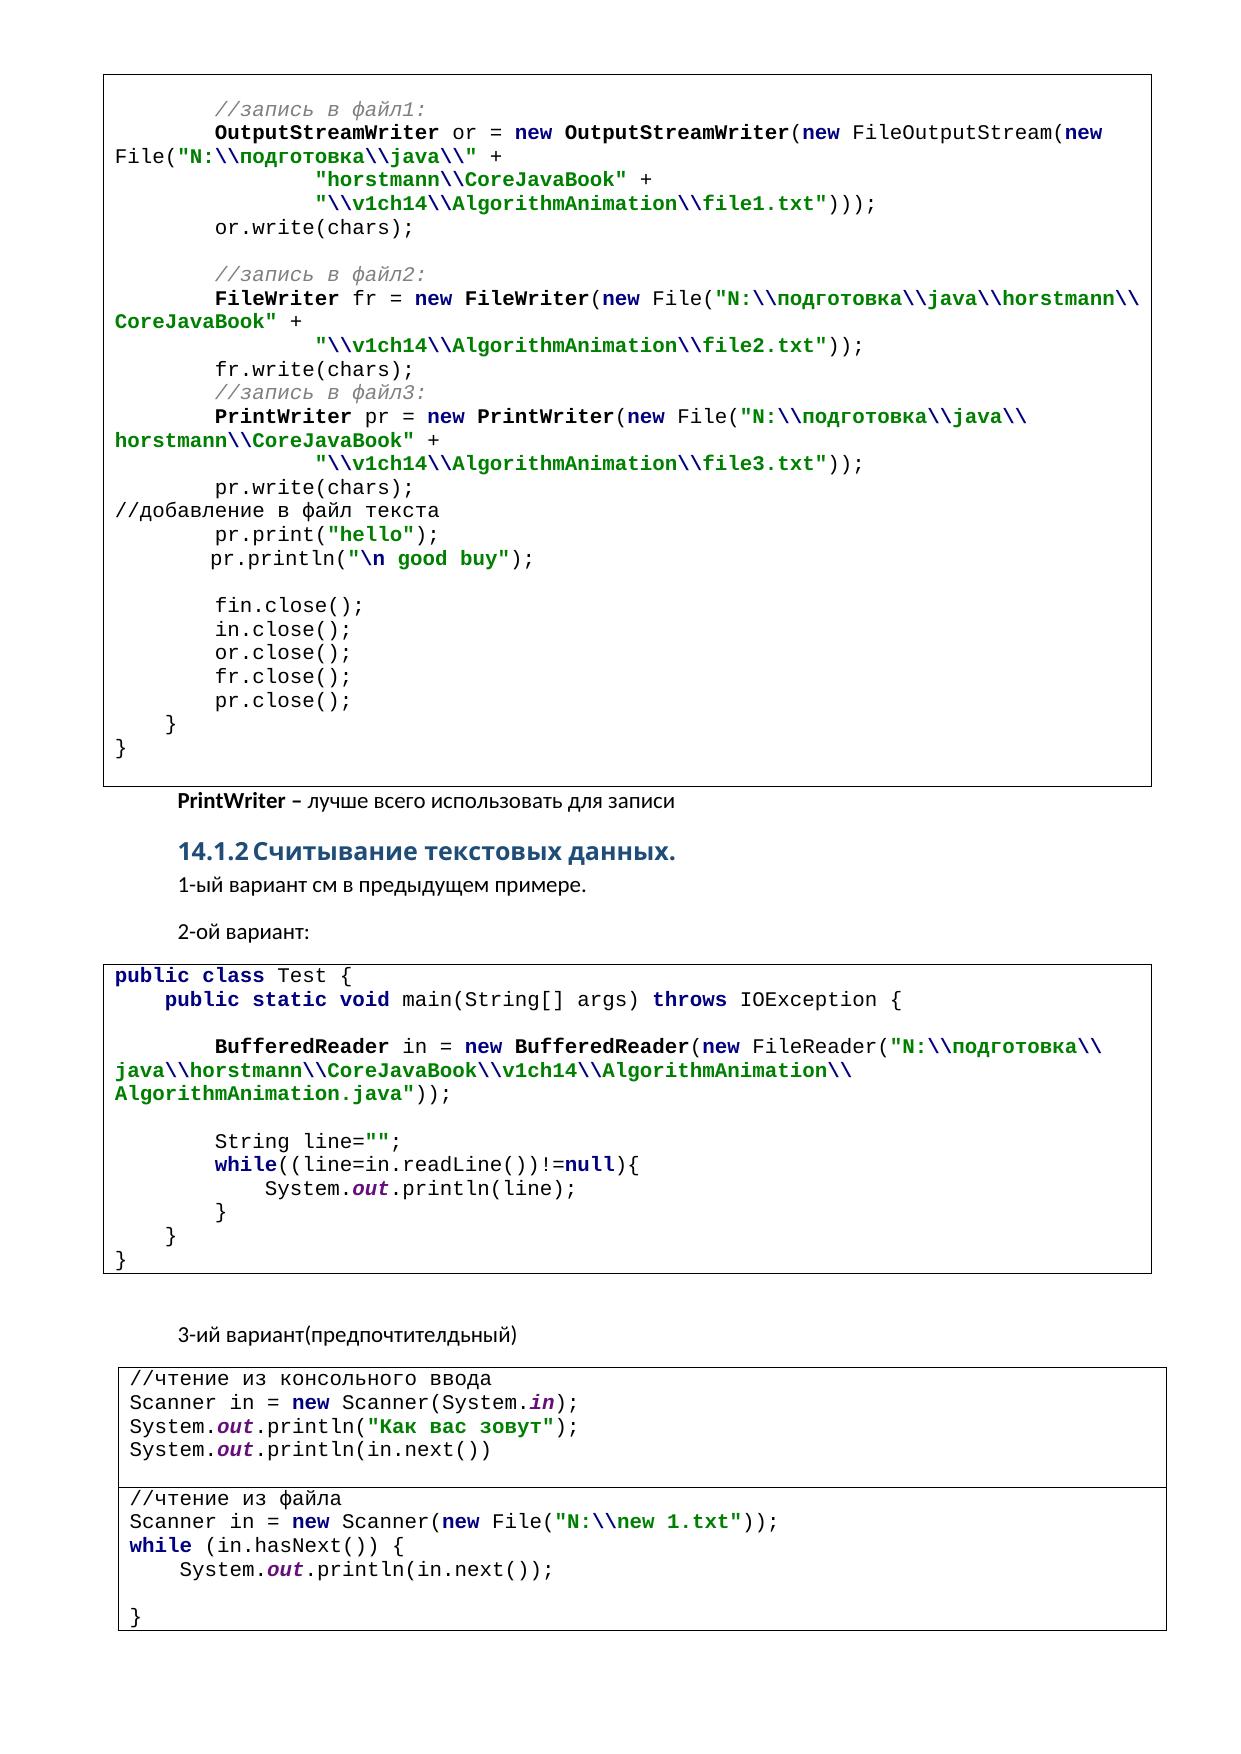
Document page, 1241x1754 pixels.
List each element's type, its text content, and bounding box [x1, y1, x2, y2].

subtitle Считывание текстовых данных. [177, 833, 1152, 868]
text PrintWriter – лучше всего использовать для записи [177, 787, 1152, 815]
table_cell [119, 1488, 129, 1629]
text 3-ий вариант(предпочтителдьный) [177, 1320, 1152, 1348]
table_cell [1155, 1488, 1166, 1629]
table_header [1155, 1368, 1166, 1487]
text 2-ой вариант: [177, 917, 1152, 945]
text 1-ый вариант см в предыдущем примере. [177, 870, 1152, 898]
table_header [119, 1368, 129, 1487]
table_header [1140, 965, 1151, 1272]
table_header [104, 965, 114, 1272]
